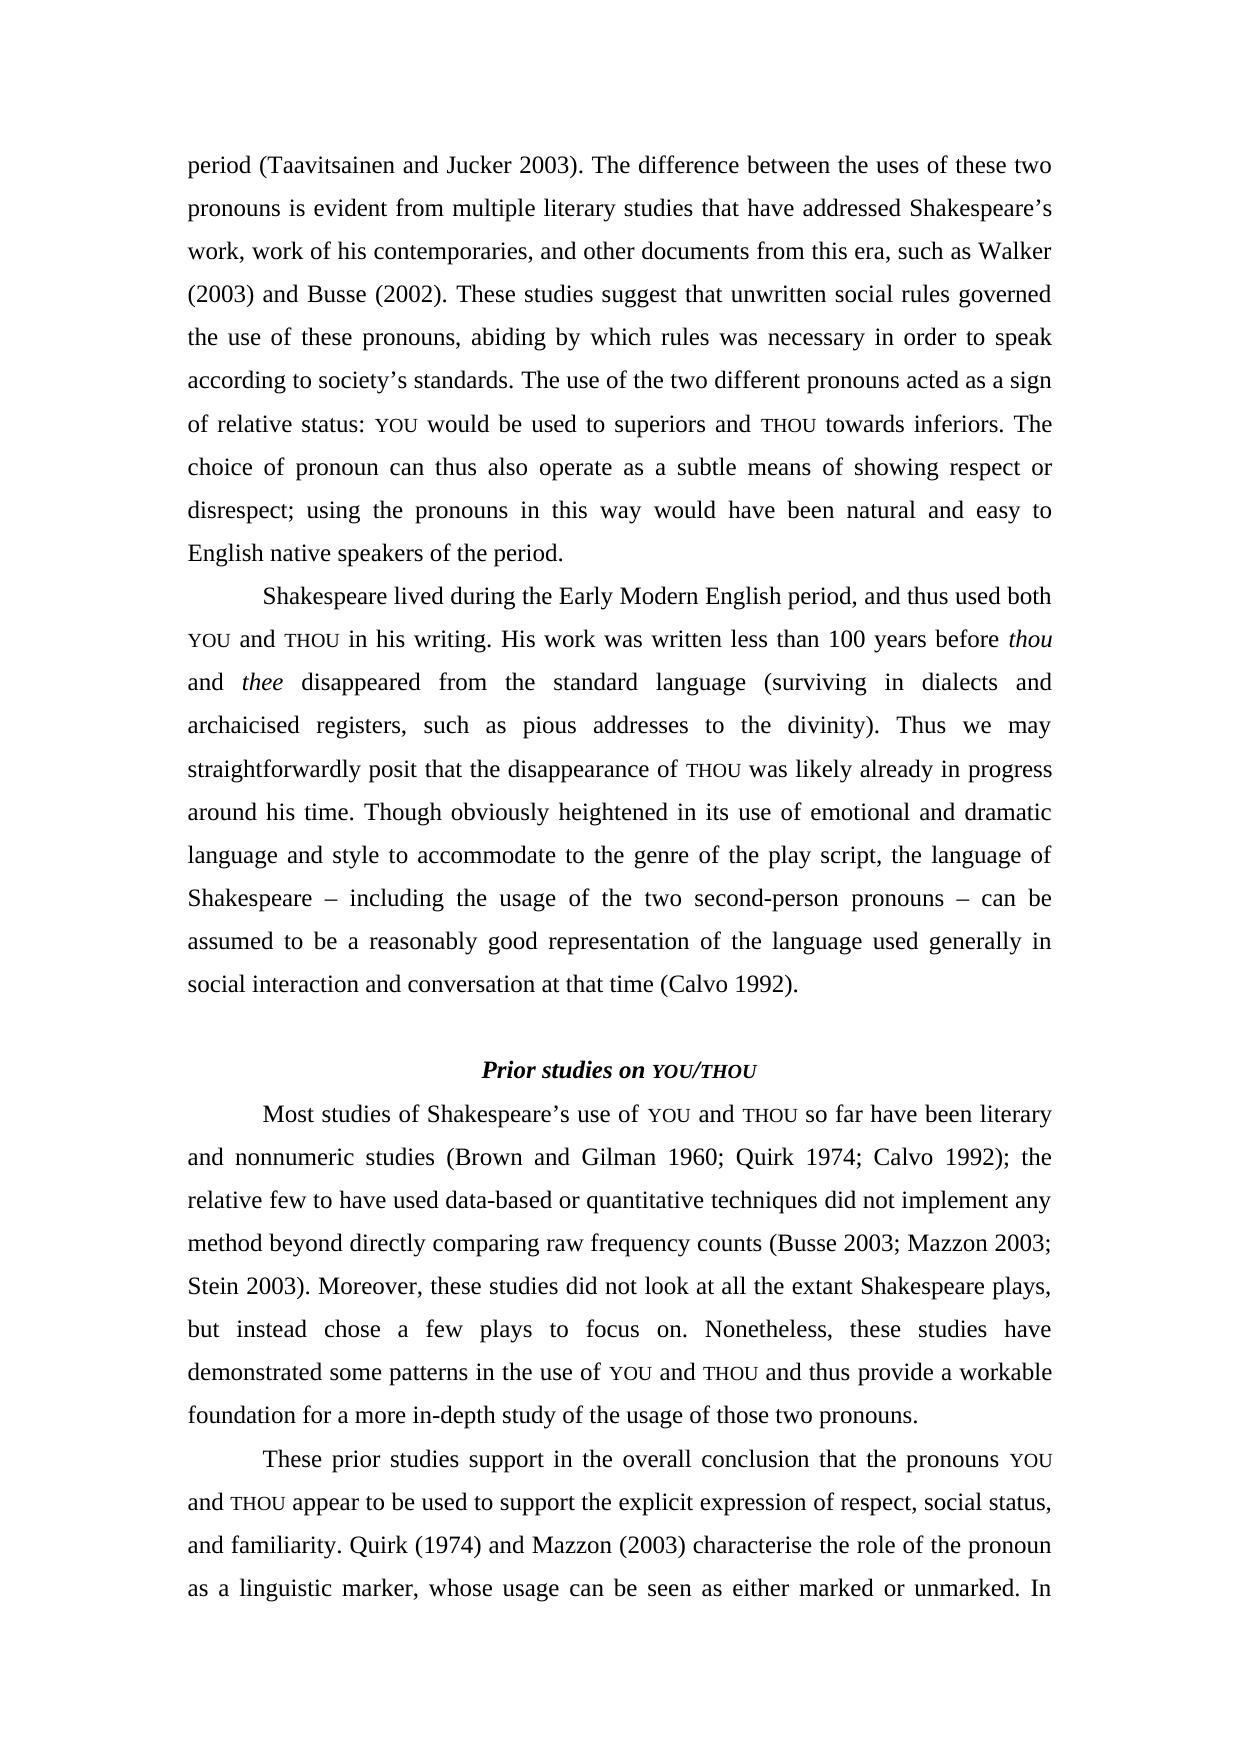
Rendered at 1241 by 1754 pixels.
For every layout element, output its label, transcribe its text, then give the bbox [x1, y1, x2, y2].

text Most studies of Shakespeare’s use of you and thou so far have been literary and nonnumeric studies (Brown and Gilman 1960; Quirk 1974; Calvo 1992); the relative few to have used data-based or quantitative techniques did not implement any method beyond directly comparing raw frequency counts (Busse 2003; Mazzon 2003; Stein 2003). Moreover, these studies did not look at all the extant Shakespeare plays, but instead chose a few plays to focus on. Nonetheless, these studies have demonstrated some patterns in the use of you and thou and thus provide a workable foundation for a more in-depth study of the usage of those two pronouns. [187, 1099, 1053, 1429]
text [187, 1444, 1053, 1602]
text Prior studies on you/thou [187, 1056, 1053, 1084]
text Shakespeare lived during the Early Modern English period, and thus used both you and thou in his writing. His work was written less than 100 years before thou and thee disappeared from the standard language (surviving in dialects and archaicised registers, such as pious addresses to the divinity). Thus we may straightforwardly posit that the disappearance of thou was likely already in progress around his time. Though obviously heightened in its use of emotional and dramatic language and style to accommodate to the genre of the play script, the language of Shakespeare – including the usage of the two second-person pronouns – can be assumed to be a reasonably good representation of the language used generally in social interaction and conversation at that time (Calvo 1992). [187, 581, 1053, 998]
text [187, 150, 1053, 567]
